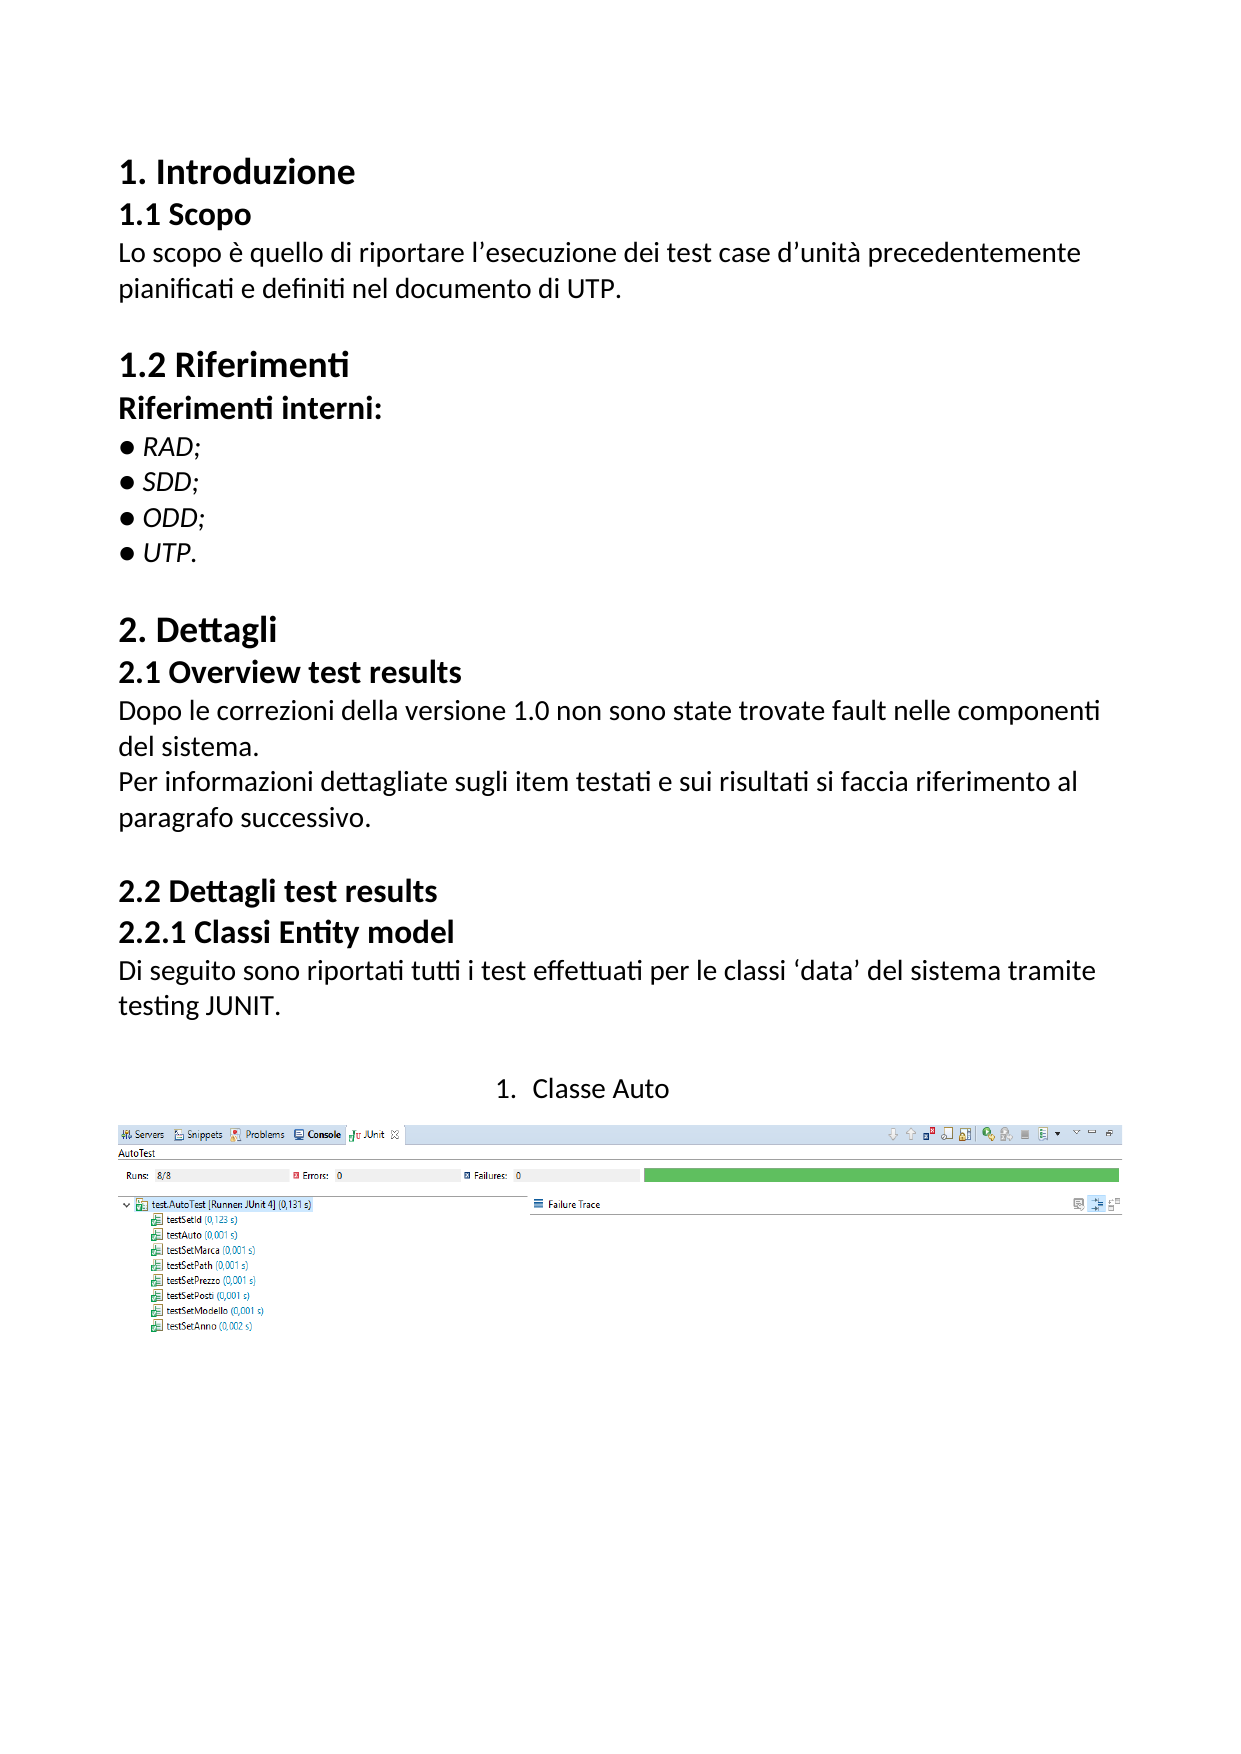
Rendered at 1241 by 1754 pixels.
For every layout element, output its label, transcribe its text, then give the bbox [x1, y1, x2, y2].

text ● SDD; [118, 463, 1122, 499]
text 2.2.1 Classi Entity model [118, 911, 1122, 952]
text 1. Introduzione [118, 148, 1122, 193]
text 2. Dettagli [118, 606, 1122, 652]
text Lo scopo è quello di riportare l’esecuzione dei test case d’unità precedentemente pianificati e definiti nel documento di UTP. [118, 234, 1122, 305]
text Dopo le correzioni della versione 1.0 non sono state trovate fault nelle componenti del sistema. [118, 692, 1122, 763]
text 2.1 Overview test results [118, 652, 1122, 692]
text ● ODD; [118, 499, 1122, 534]
picture [118, 1125, 1123, 1513]
text 1.2 Riferimenti [118, 341, 1122, 387]
text ● RAD; [118, 428, 1122, 463]
text Riferimenti interni: [118, 387, 1122, 428]
text Per informazioni dettagliate sugli item testati e sui risultati si faccia riferimento al paragrafo successivo. [118, 763, 1122, 835]
text ● UTP. [118, 534, 1122, 570]
list Classe Auto [495, 1070, 1122, 1106]
text Di seguito sono riportati tutti i test effettuati per le classi ‘data’ del sistema tramite testing JUNIT. [118, 952, 1122, 1023]
text 2.2 Dettagli test results [118, 870, 1122, 911]
text 1.1 Scopo [118, 193, 1122, 234]
